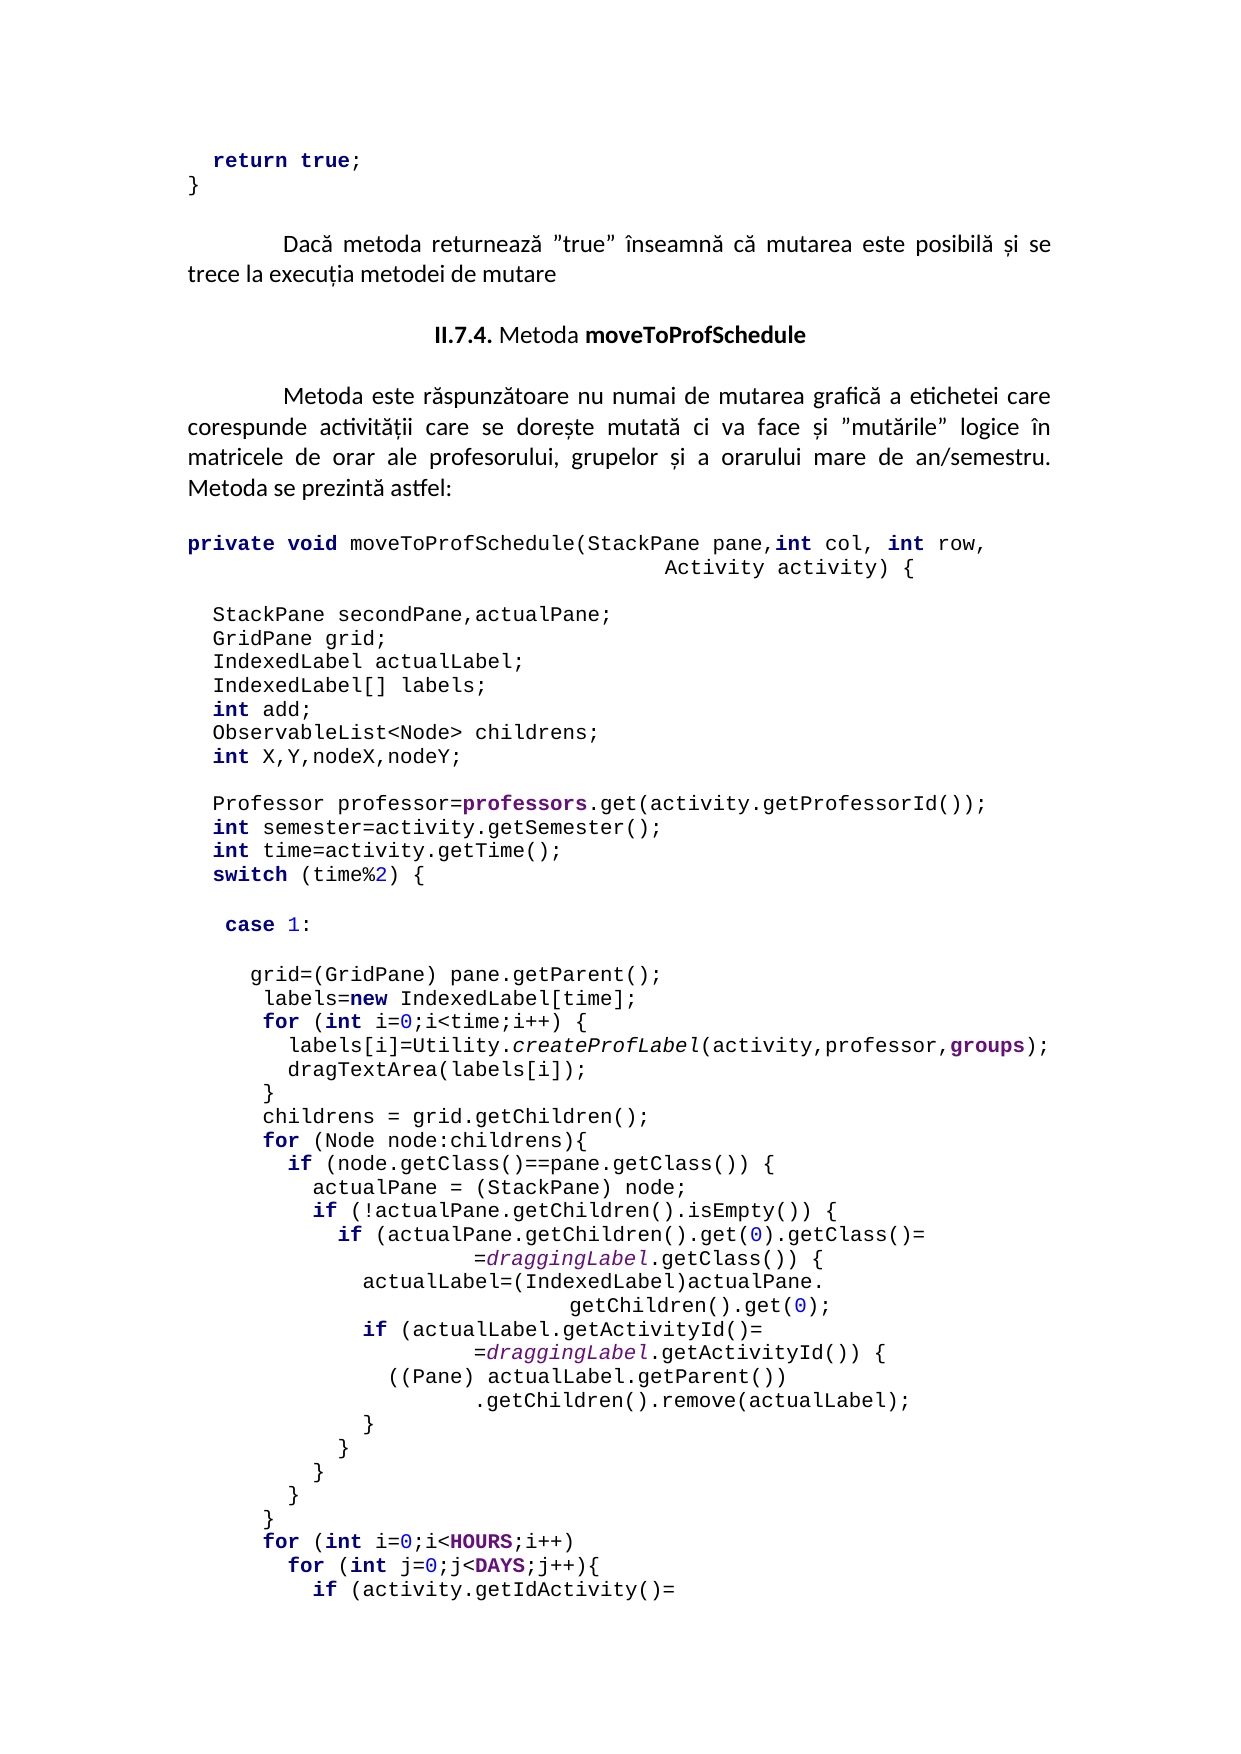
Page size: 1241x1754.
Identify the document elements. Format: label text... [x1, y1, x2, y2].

text Metoda este răspunzătoare nu numai de mutarea grafică a etichetei care corespunde activității care se dorește mutată ci va face și ”mutările” logice în matricele de orar ale profesorului, grupelor și a orarului mare de an/semestru. Metoda se prezintă astfel: [187, 380, 1053, 502]
text getChildren().get(0); if (actualLabel.getActivityId()= [187, 1295, 1053, 1342]
text =draggingLabel.getClass()) { actualLabel=(IndexedLabel)actualPane. [187, 1248, 1053, 1295]
text .getChildren().remove(actualLabel); } } } } } for (int i=0;i<HOURS;i++) for (int j=0;j<DAYS;j++){ if (activity.getIdActivity()= [187, 1390, 1053, 1602]
text Dacă metoda returnează ”true” înseamnă că mutarea este posibilă și se trece la execuția metodei de mutare [187, 228, 1053, 289]
text II.7.4. Metoda moveToProfSchedule [187, 319, 1053, 350]
text private void moveToProfSchedule(StackPane pane,int col, int row, [187, 533, 1053, 557]
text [187, 150, 1053, 197]
text grid=(GridPane) pane.getParent(); labels=new IndexedLabel[time]; for (int i=0;i<time;i++) { labels[i]=Utility.createProfLabel(activity,professor,groups); dragTextArea(labels[i]); } childrens = grid.getChildren(); for (Node node:childrens){ if (node.getClass()==pane.getClass()) { actualPane = (StackPane) node; if (!actualPane.getChildren().isEmpty()) { if (actualPane.getChildren().get(0).getClass()= [187, 964, 1053, 1248]
text Activity activity) { StackPane secondPane,actualPane; GridPane grid; IndexedLabel actualLabel; IndexedLabel[] labels; int add; ObservableList<Node> childrens; int X,Y,nodeX,nodeY; Professor professor=professors.get(activity.getProfessorId()); int semester=activity.getSemester(); int time=activity.getTime(); switch (time%2) { [187, 557, 1053, 914]
text case 1: [187, 914, 1053, 964]
text =draggingLabel.getActivityId()) { ((Pane) actualLabel.getParent()) [187, 1342, 1053, 1390]
